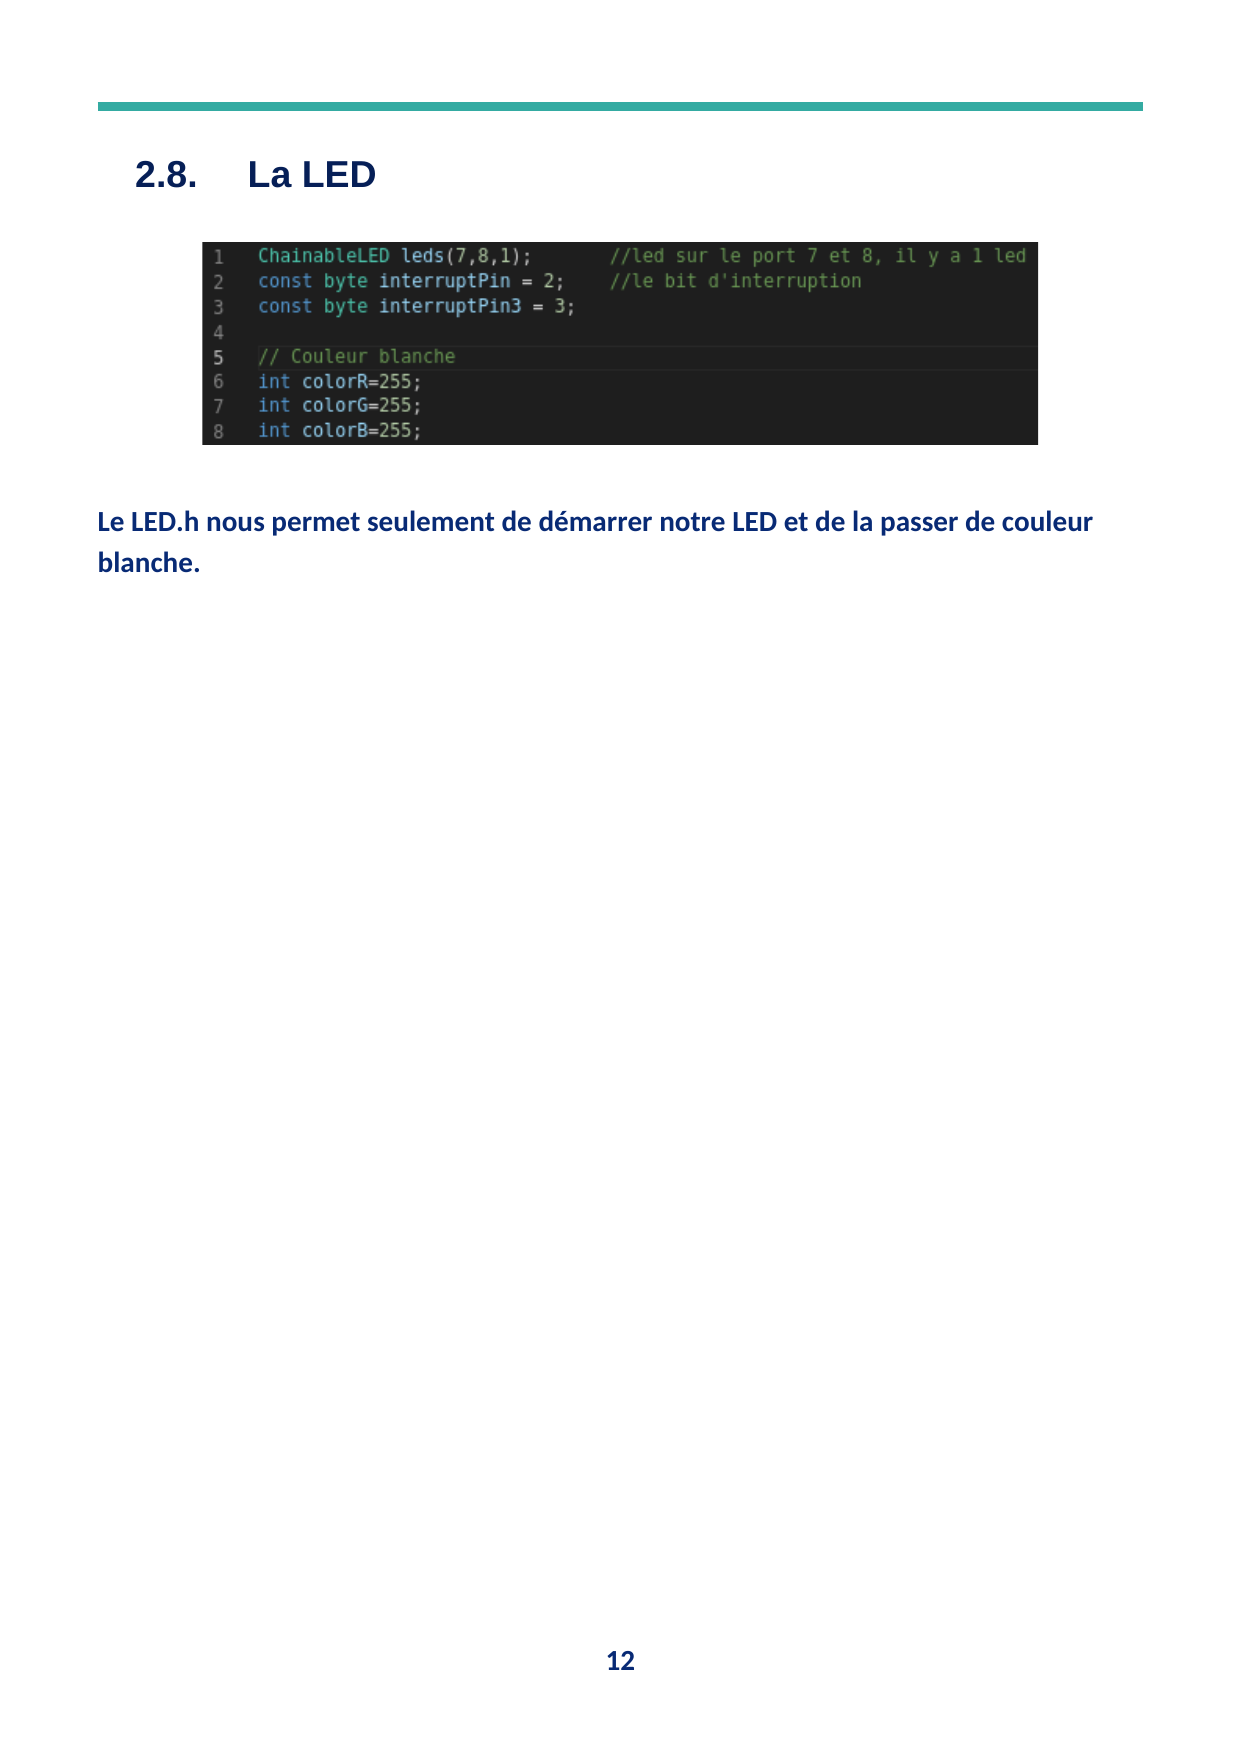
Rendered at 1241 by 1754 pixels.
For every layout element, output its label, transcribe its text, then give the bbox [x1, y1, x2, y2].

subtitle La LED [135, 152, 1143, 195]
picture [202, 242, 1039, 445]
text Le LED.h nous permet seulement de démarrer notre LED et de la passer de couleur blanche. [97, 503, 1143, 580]
